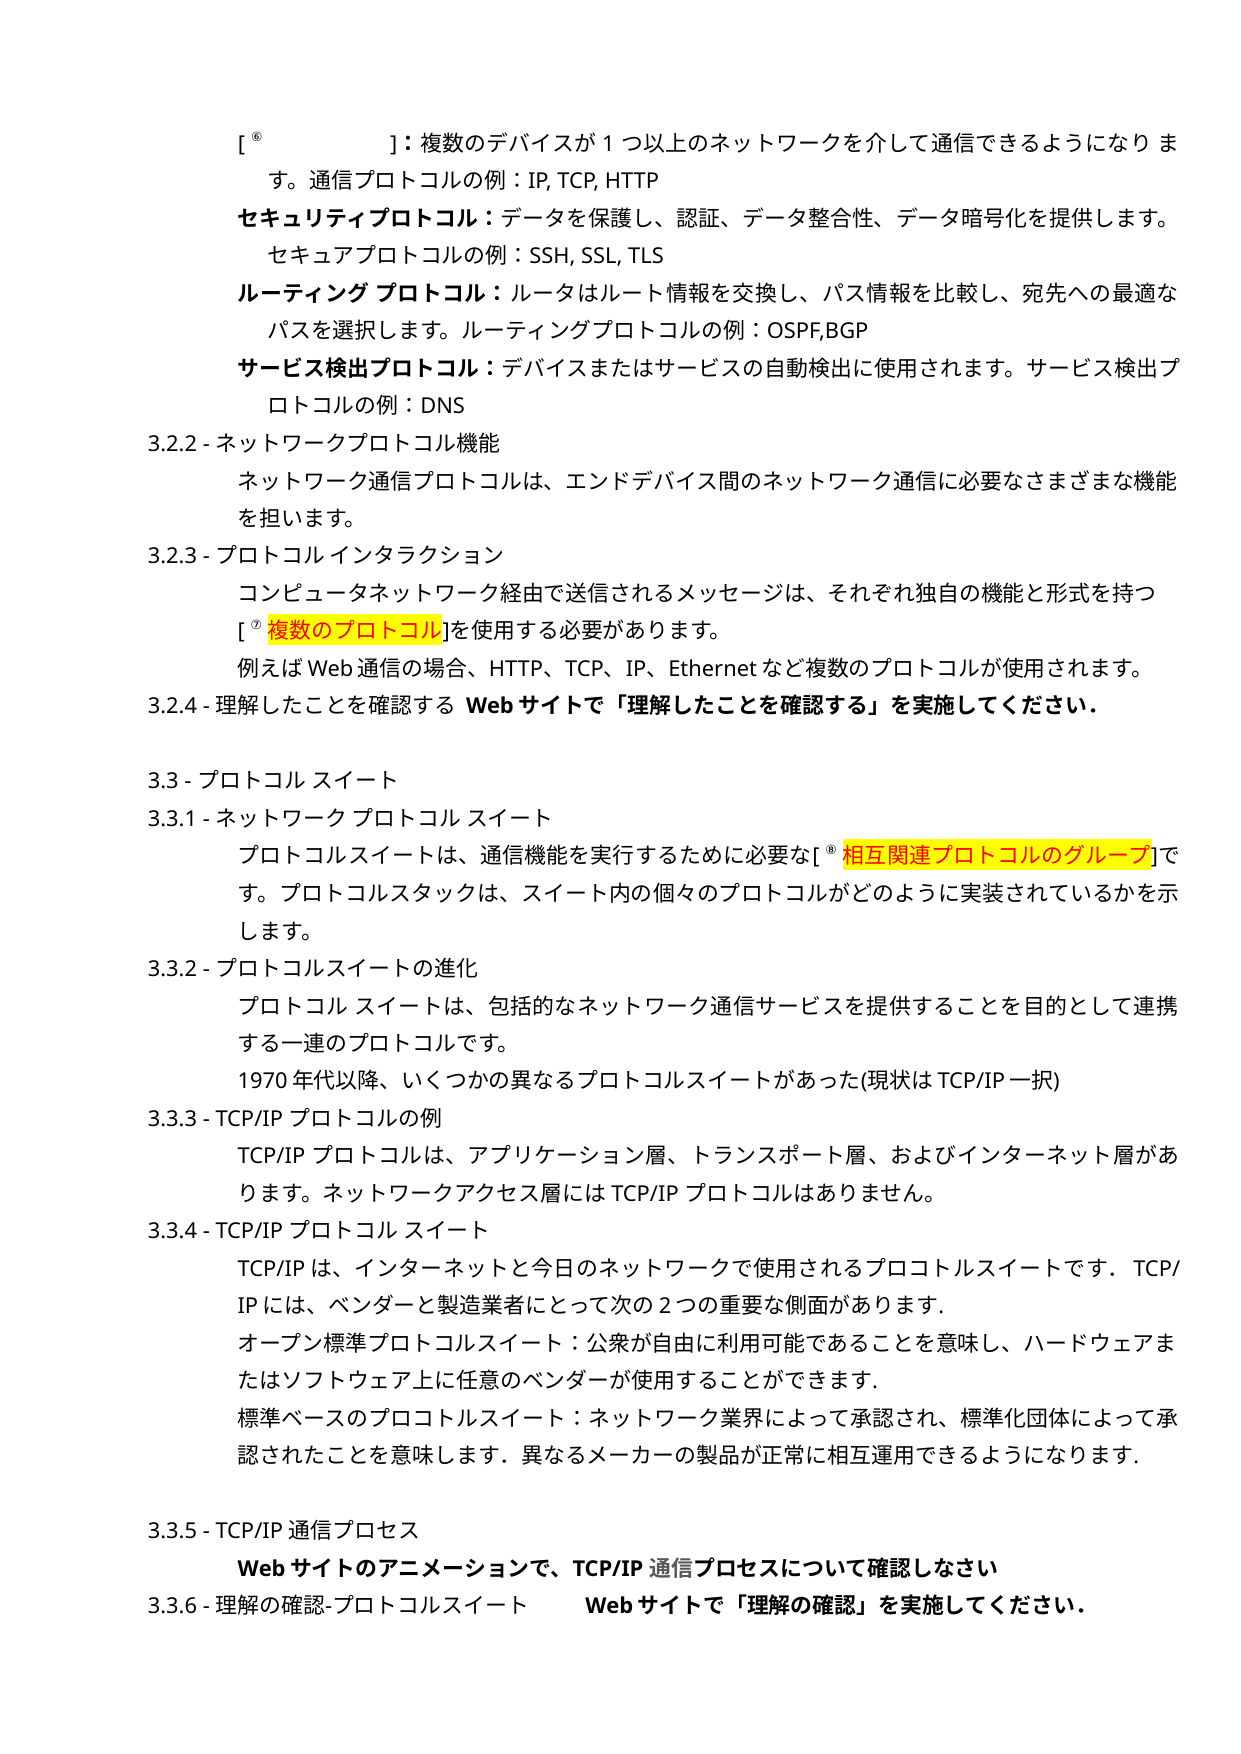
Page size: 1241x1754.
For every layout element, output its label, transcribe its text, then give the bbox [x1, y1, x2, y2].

text 例えばWeb通信の場合、HTTP、TCP、IP、Ethernetなど複数のプロトコルが使用されます。 [237, 648, 1180, 686]
text 3.2.4 - 理解したことを確認する Webサイトで「理解したことを確認する」を実施してください． [60, 686, 1180, 723]
text サービス検出プロトコル：デバイスまたはサービスの自動検出に使用されます。サービス検出プロトコルの例：DNS [238, 348, 1180, 423]
text 3.3 - プロトコル スイート [60, 761, 1180, 798]
text セキュリティプロトコル：データを保護し、認証、データ整合性、データ暗号化を提供します。セキュアプロトコルの例：SSH, SSL, TLS [238, 198, 1180, 273]
text TCP/IPは、インターネットと今日のネットワークで使用されるプロコトルスイートです．TCP/IPには、ベンダーと製造業者にとって次の2つの重要な側面があります. [237, 1248, 1180, 1323]
text プロトコルスイートは、通信機能を実行するために必要な[ ⑧ 相互関連プロトコルのグループ]です。プロトコルスタックは、スイート内の個々のプロトコルがどのように実装されているかを示します。 [237, 836, 1180, 948]
text 1970年代以降、いくつかの異なるプロトコルスイートがあった(現状はTCP/IP一択) [237, 1061, 1180, 1098]
text 3.3.1 - ネットワーク プロトコル スイート [60, 798, 1180, 836]
text プロトコル スイートは、包括的なネットワーク通信サービスを提供することを目的として連携する一連のプロトコルです。 [237, 986, 1180, 1061]
text オープン標準プロトコルスイート：公衆が自由に利用可能であることを意味し、ハードウェアまたはソフトウェア上に任意のベンダーが使用することができます. [237, 1323, 1180, 1398]
text Webサイトのアニメーションで、TCP/IP 通信プロセスについて確認しなさい [237, 1548, 1180, 1586]
text 3.3.2 - プロトコルスイートの進化 [60, 948, 1180, 986]
text 3.2.2 - ネットワークプロトコル機能 [60, 423, 1180, 461]
text 3.3.4 - TCP/IP プロトコル スイート [60, 1211, 1180, 1248]
text 3.3.3 - TCP/IP プロトコルの例 [60, 1098, 1180, 1136]
text TCP/IP プロトコルは、アプリケーション層、トランスポート層、およびインターネット層があります。ネットワークアクセス層には TCP/IP プロトコルはありません。 [237, 1136, 1180, 1211]
text 3.3.6 - 理解の確認-プロトコルスイート Webサイトで「理解の確認」を実施してください． [60, 1586, 1180, 1623]
text ネットワーク通信プロトコルは、エンドデバイス間のネットワーク通信に必要なさまざまな機能を担います。 [237, 461, 1180, 536]
text 3.2.3 - プロトコル インタラクション [60, 536, 1180, 573]
text ルーティング プロトコル：ルータはルート情報を交換し、パス情報を比較し、宛先への最適なパスを選択します。ルーティングプロトコルの例：OSPF,BGP [238, 273, 1180, 348]
text コンピュータネットワーク経由で送信されるメッセージは、それぞれ独自の機能と形式を持つ [ ⑦ 複数のプロトコル]を使用する必要があります。 [237, 573, 1180, 648]
text 標準ベースのプロコトルスイート：ネットワーク業界によって承認され、標準化団体によって承認されたことを意味します．異なるメーカーの製品が正常に相互運用できるようになります. [237, 1398, 1180, 1473]
text 3.3.5 - TCP/IP 通信プロセス [60, 1511, 1180, 1548]
text [ ⑥ ]：複数のデバイスが 1 つ以上のネットワークを介して通信できるようになり ます。通信プロトコルの例：IP, TCP, HTTP [238, 123, 1180, 198]
